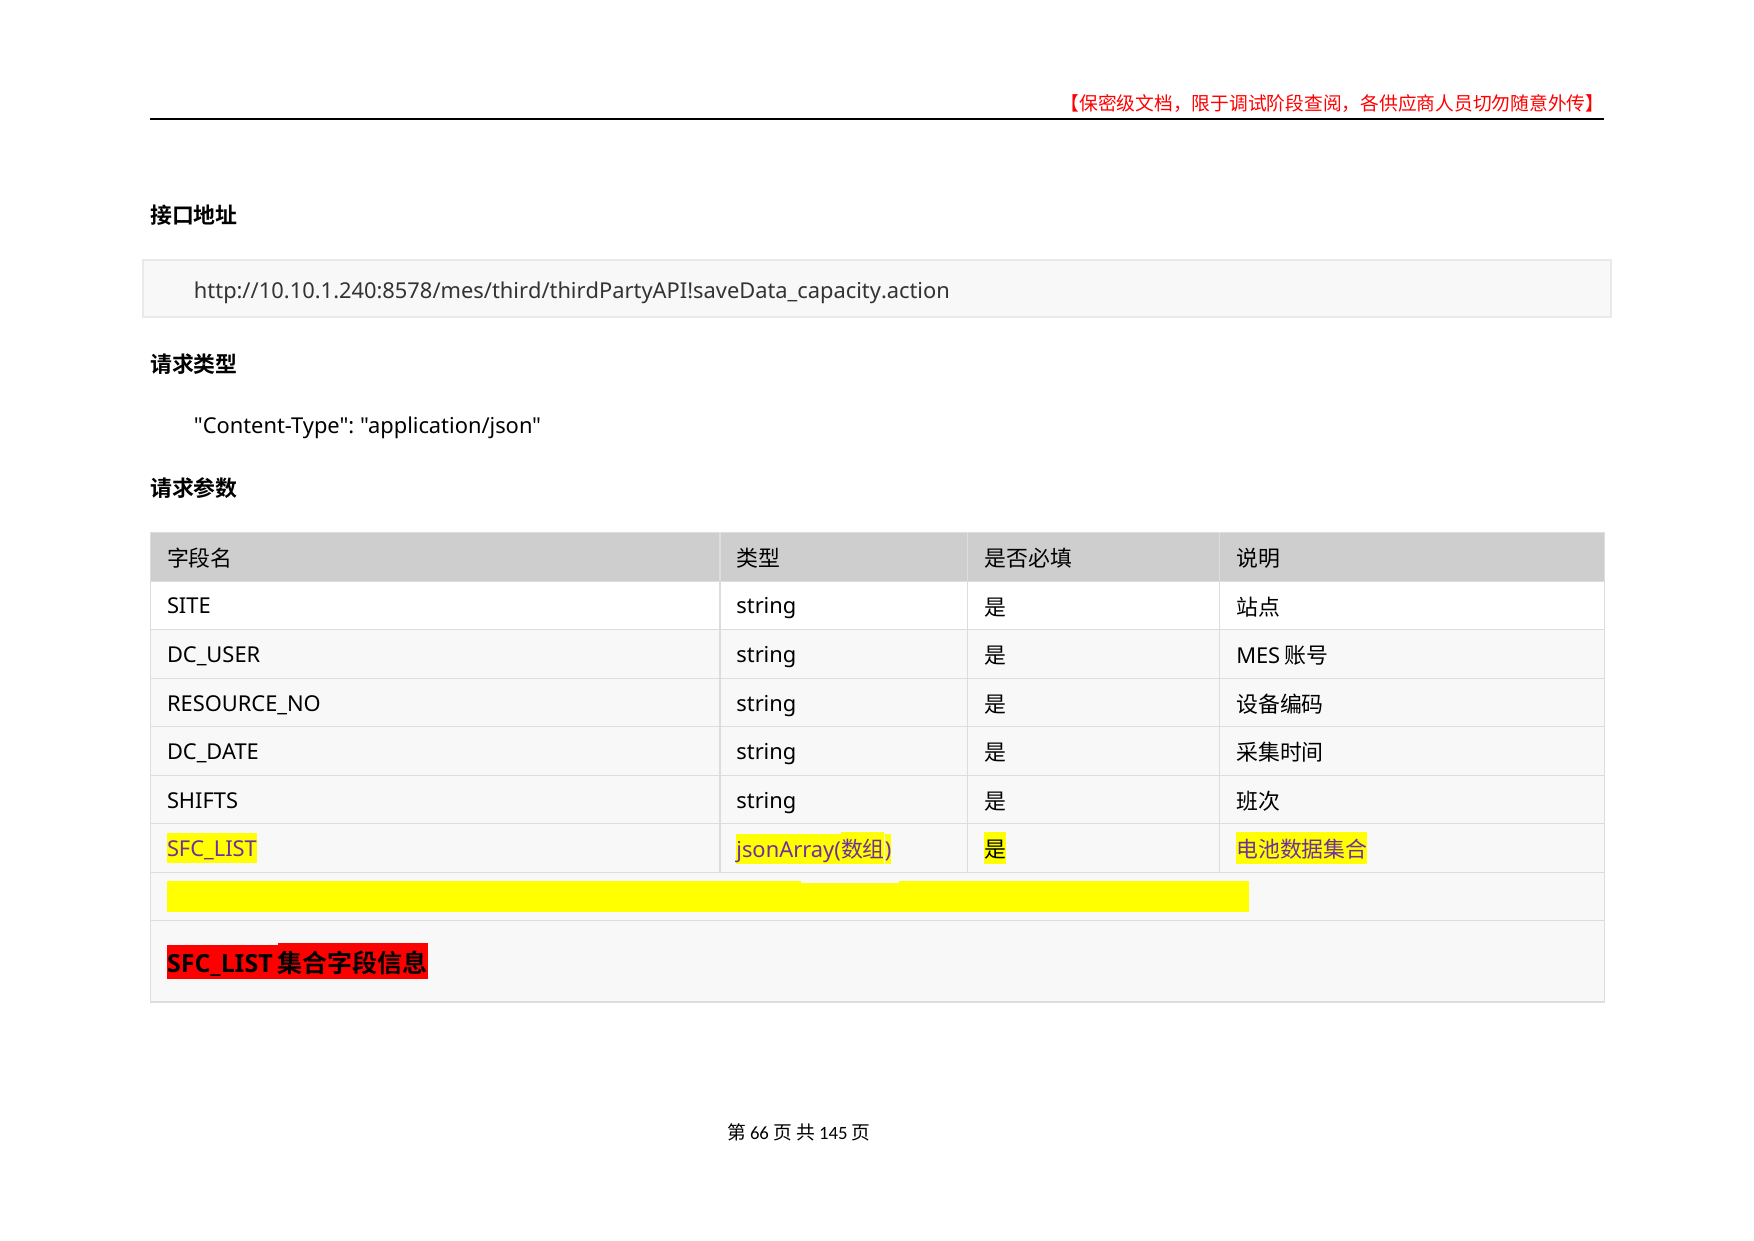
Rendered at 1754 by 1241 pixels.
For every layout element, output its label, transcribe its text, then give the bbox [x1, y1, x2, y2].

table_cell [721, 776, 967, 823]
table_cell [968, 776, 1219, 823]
text http://10.10.1.240:8578/mes/third/thirdPartyAPI!saveData_capacity.action [144, 261, 1610, 316]
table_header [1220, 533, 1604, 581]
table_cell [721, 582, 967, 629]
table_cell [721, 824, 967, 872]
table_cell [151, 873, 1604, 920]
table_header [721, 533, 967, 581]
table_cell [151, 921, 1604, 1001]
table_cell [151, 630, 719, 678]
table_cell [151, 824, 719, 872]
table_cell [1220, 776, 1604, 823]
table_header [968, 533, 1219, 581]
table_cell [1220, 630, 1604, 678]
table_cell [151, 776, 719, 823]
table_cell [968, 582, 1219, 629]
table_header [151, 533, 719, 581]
subtitle 请求类型 [150, 347, 1604, 379]
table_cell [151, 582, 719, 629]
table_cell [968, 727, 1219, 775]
subtitle 请求参数 [150, 470, 1604, 503]
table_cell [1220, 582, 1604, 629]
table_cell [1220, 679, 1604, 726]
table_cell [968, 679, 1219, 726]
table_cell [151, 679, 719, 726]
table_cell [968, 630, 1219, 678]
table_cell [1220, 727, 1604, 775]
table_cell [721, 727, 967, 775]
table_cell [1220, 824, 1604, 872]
subtitle 接口地址 [150, 198, 1604, 230]
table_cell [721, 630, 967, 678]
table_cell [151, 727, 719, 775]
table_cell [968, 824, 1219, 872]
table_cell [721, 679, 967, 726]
text "Content-Type": "application/json" [150, 409, 1604, 441]
